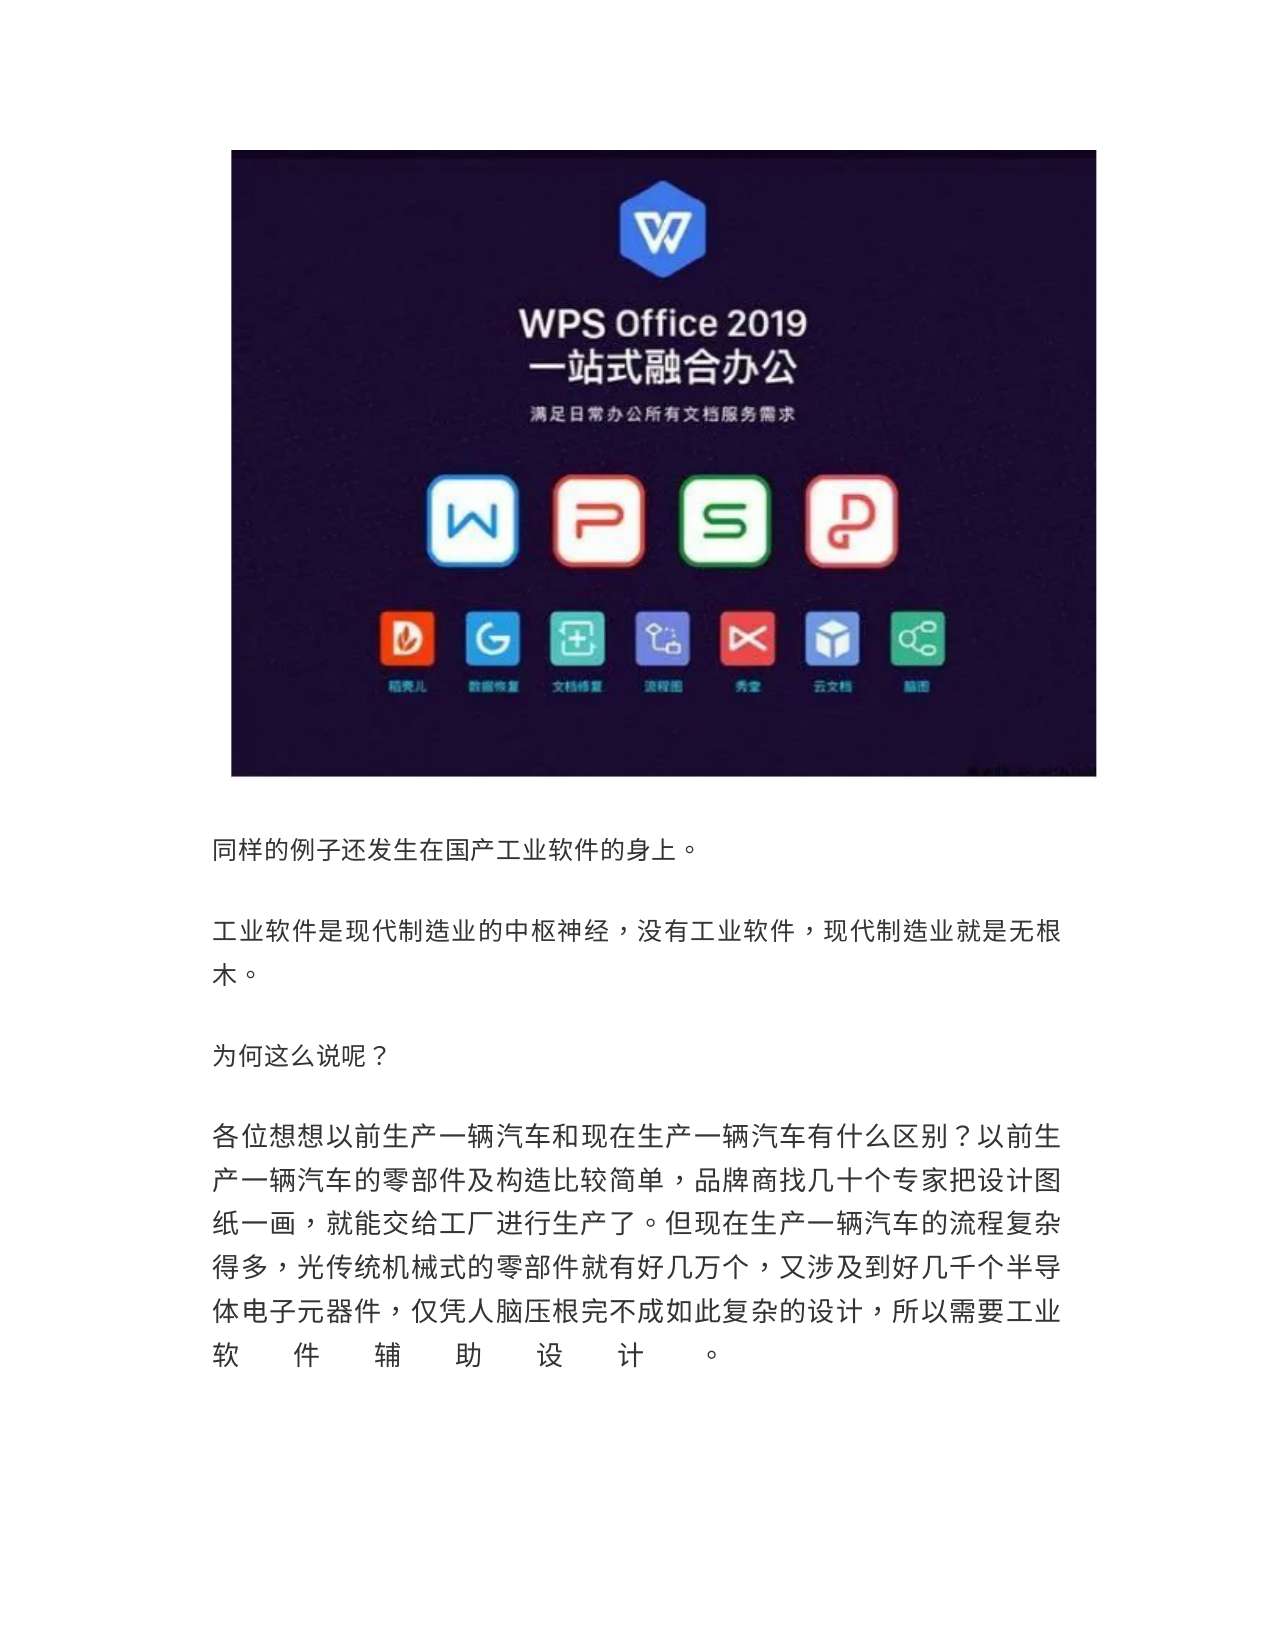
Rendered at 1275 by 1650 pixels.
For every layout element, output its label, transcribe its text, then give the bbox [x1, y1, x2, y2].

text 工业软件是现代制造业的中枢神经，没有工业软件，现代制造业就是无根木。 [212, 904, 1062, 992]
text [212, 1111, 1062, 1417]
picture [231, 150, 1097, 780]
text 为何这么说呢？ [212, 1029, 1062, 1073]
